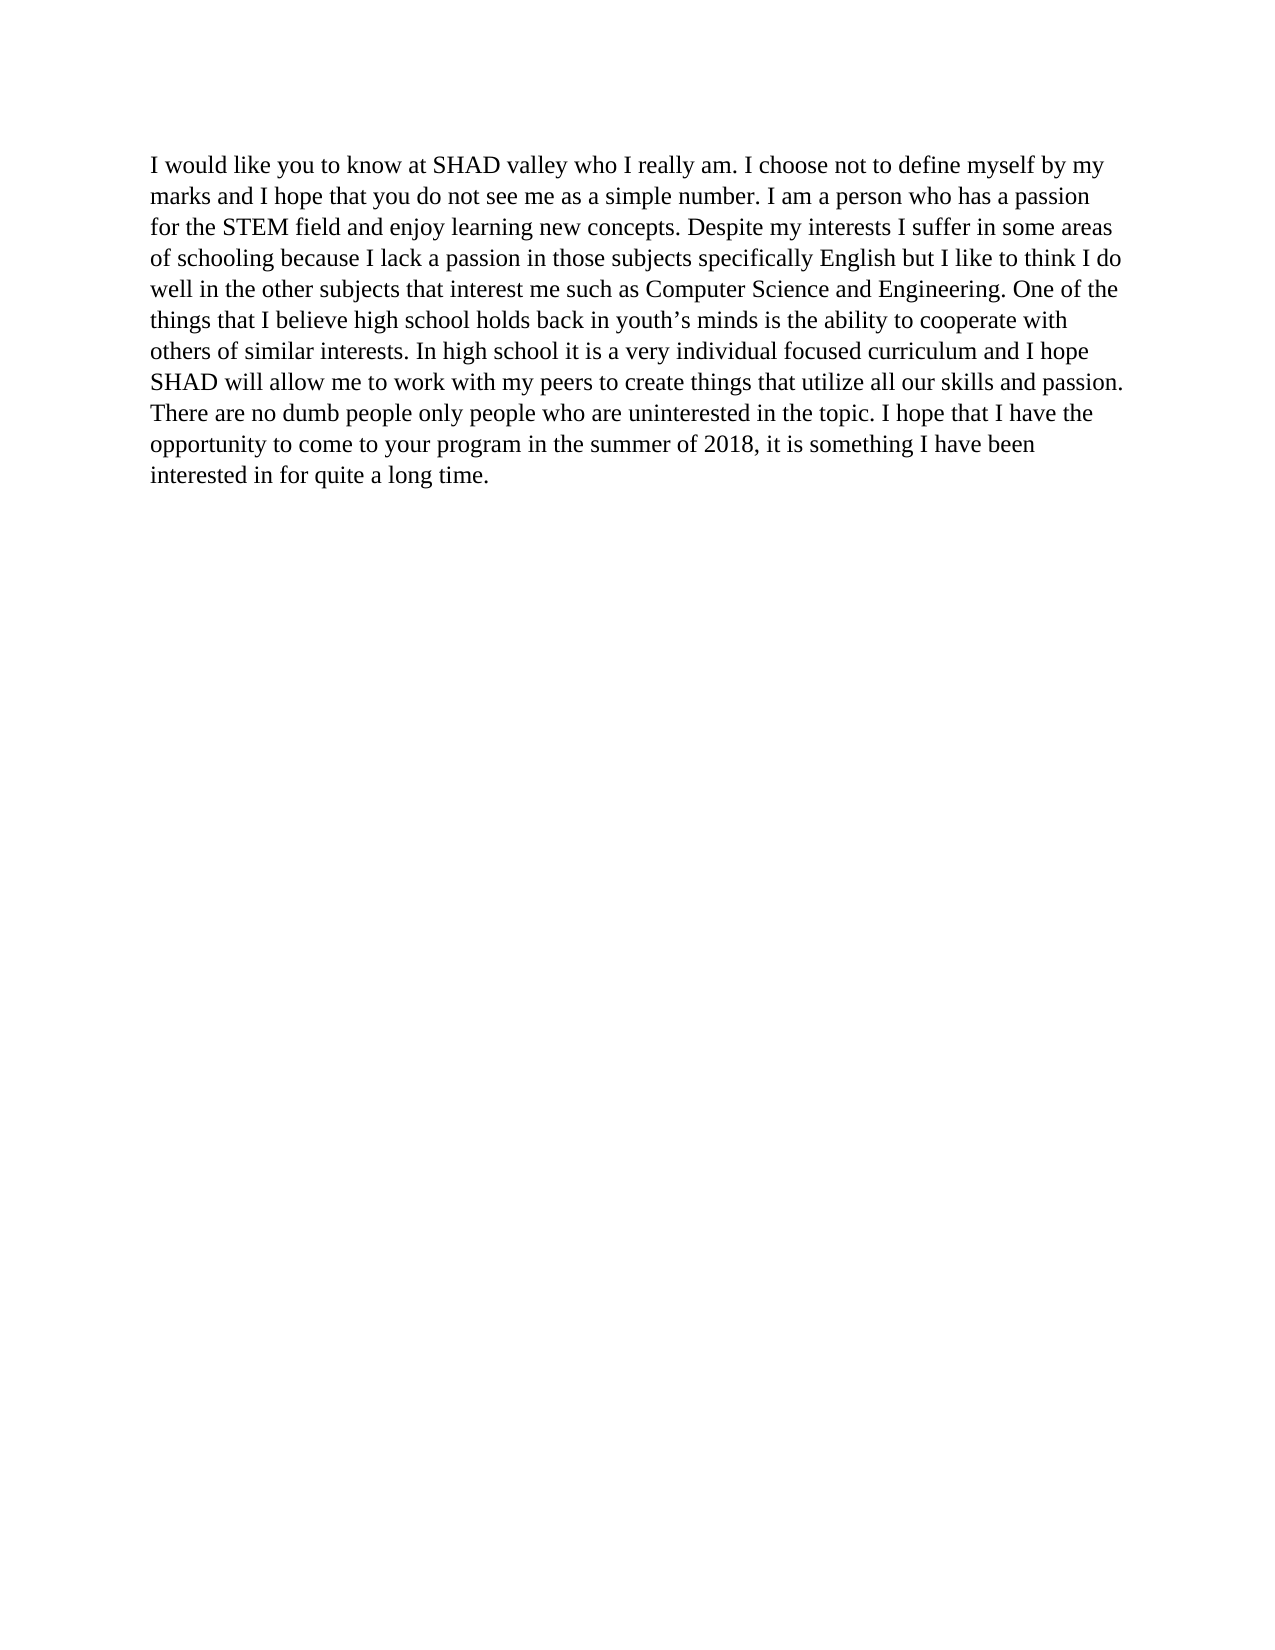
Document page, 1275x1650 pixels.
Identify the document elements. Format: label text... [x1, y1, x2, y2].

text I would like you to know at SHAD valley who I really am. I choose not to define myself by my marks and I hope that you do not see me as a simple number. I am a person who has a passion for the STEM field and enjoy learning new concepts. Despite my interests I suffer in some areas of schooling because I lack a passion in those subjects specifically English but I like to think I do well in the other subjects that interest me such as Computer Science and Engineering. One of the things that I believe high school holds back in youth’s minds is the ability to cooperate with others of similar interests. In high school it is a very individual focused curriculum and I hope SHAD will allow me to work with my peers to create things that utilize all our skills and passion. There are no dumb people only people who are uninterested in the topic. I hope that I have the opportunity to come to your program in the summer of 2018, it is something I have been interested in for quite a long time. [150, 150, 1125, 489]
